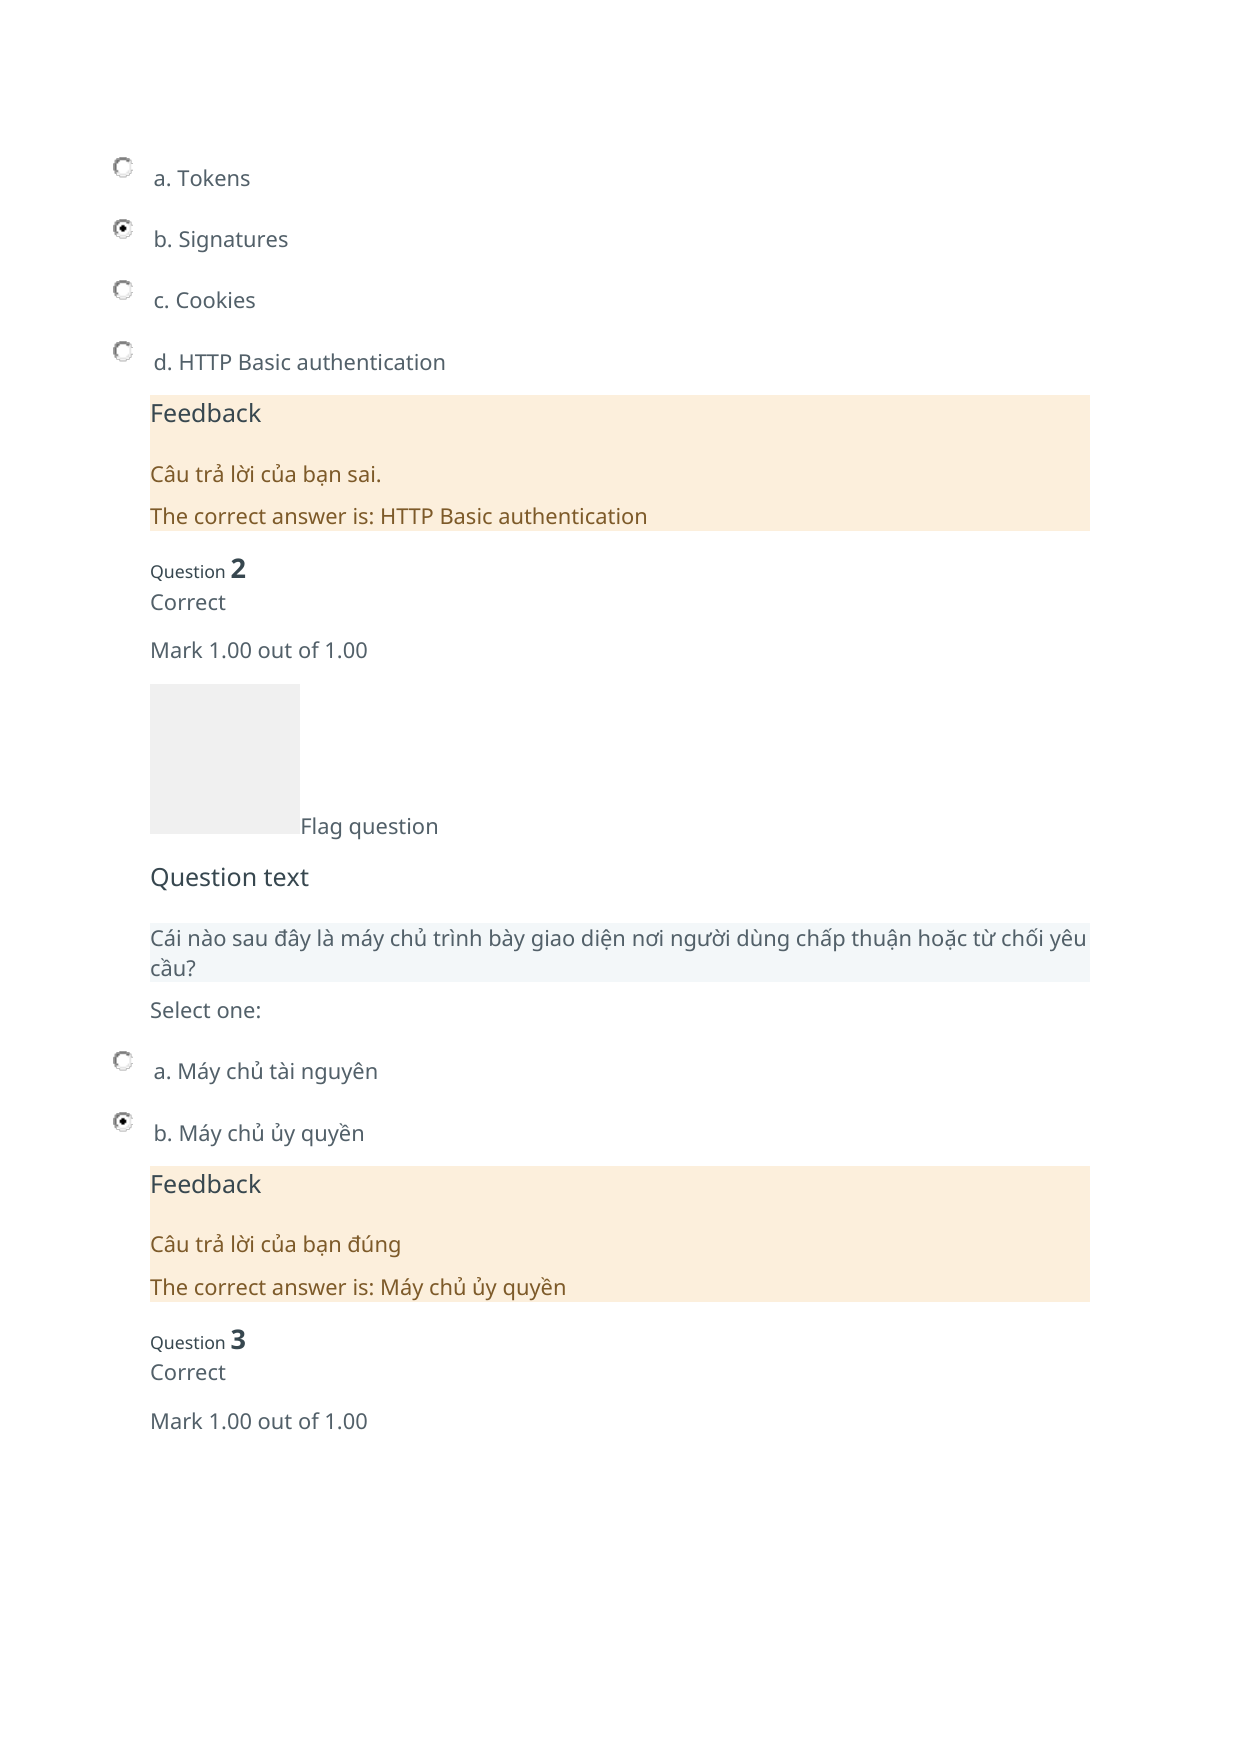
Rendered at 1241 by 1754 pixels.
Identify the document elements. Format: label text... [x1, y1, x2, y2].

text Câu trả lời của bạn sai. [150, 459, 1090, 488]
text The correct answer is: Máy chủ ủy quyền [150, 1272, 1090, 1302]
subtitle Feedback [150, 1166, 1090, 1200]
subtitle Question 2 [150, 550, 1090, 587]
text a. Máy chủ tài nguyên [111, 1043, 1090, 1086]
text a. Tokens [111, 150, 1090, 192]
text Correct [150, 1357, 1090, 1387]
text The correct answer is: HTTP Basic authentication [150, 501, 1090, 531]
text Select one: [150, 995, 1090, 1024]
text Flag question [150, 684, 1090, 841]
subtitle Feedback [150, 395, 1090, 429]
subtitle Question 3 [150, 1321, 1090, 1357]
text Mark 1.00 out of 1.00 [150, 635, 1090, 665]
text b. Máy chủ ủy quyền [111, 1105, 1090, 1147]
text Correct [150, 587, 1090, 616]
text Mark 1.00 out of 1.00 [150, 1406, 1090, 1436]
text Câu trả lời của bạn đúng [150, 1229, 1090, 1259]
text b. Signatures [111, 211, 1090, 254]
text Cái nào sau đây là máy chủ trình bày giao diện nơi người dùng chấp thuận hoặc từ chối yêu cầu? [150, 923, 1090, 982]
text c. Cookies [111, 273, 1090, 315]
text d. HTTP Basic authentication [111, 334, 1090, 376]
subtitle Question text [150, 859, 1090, 893]
